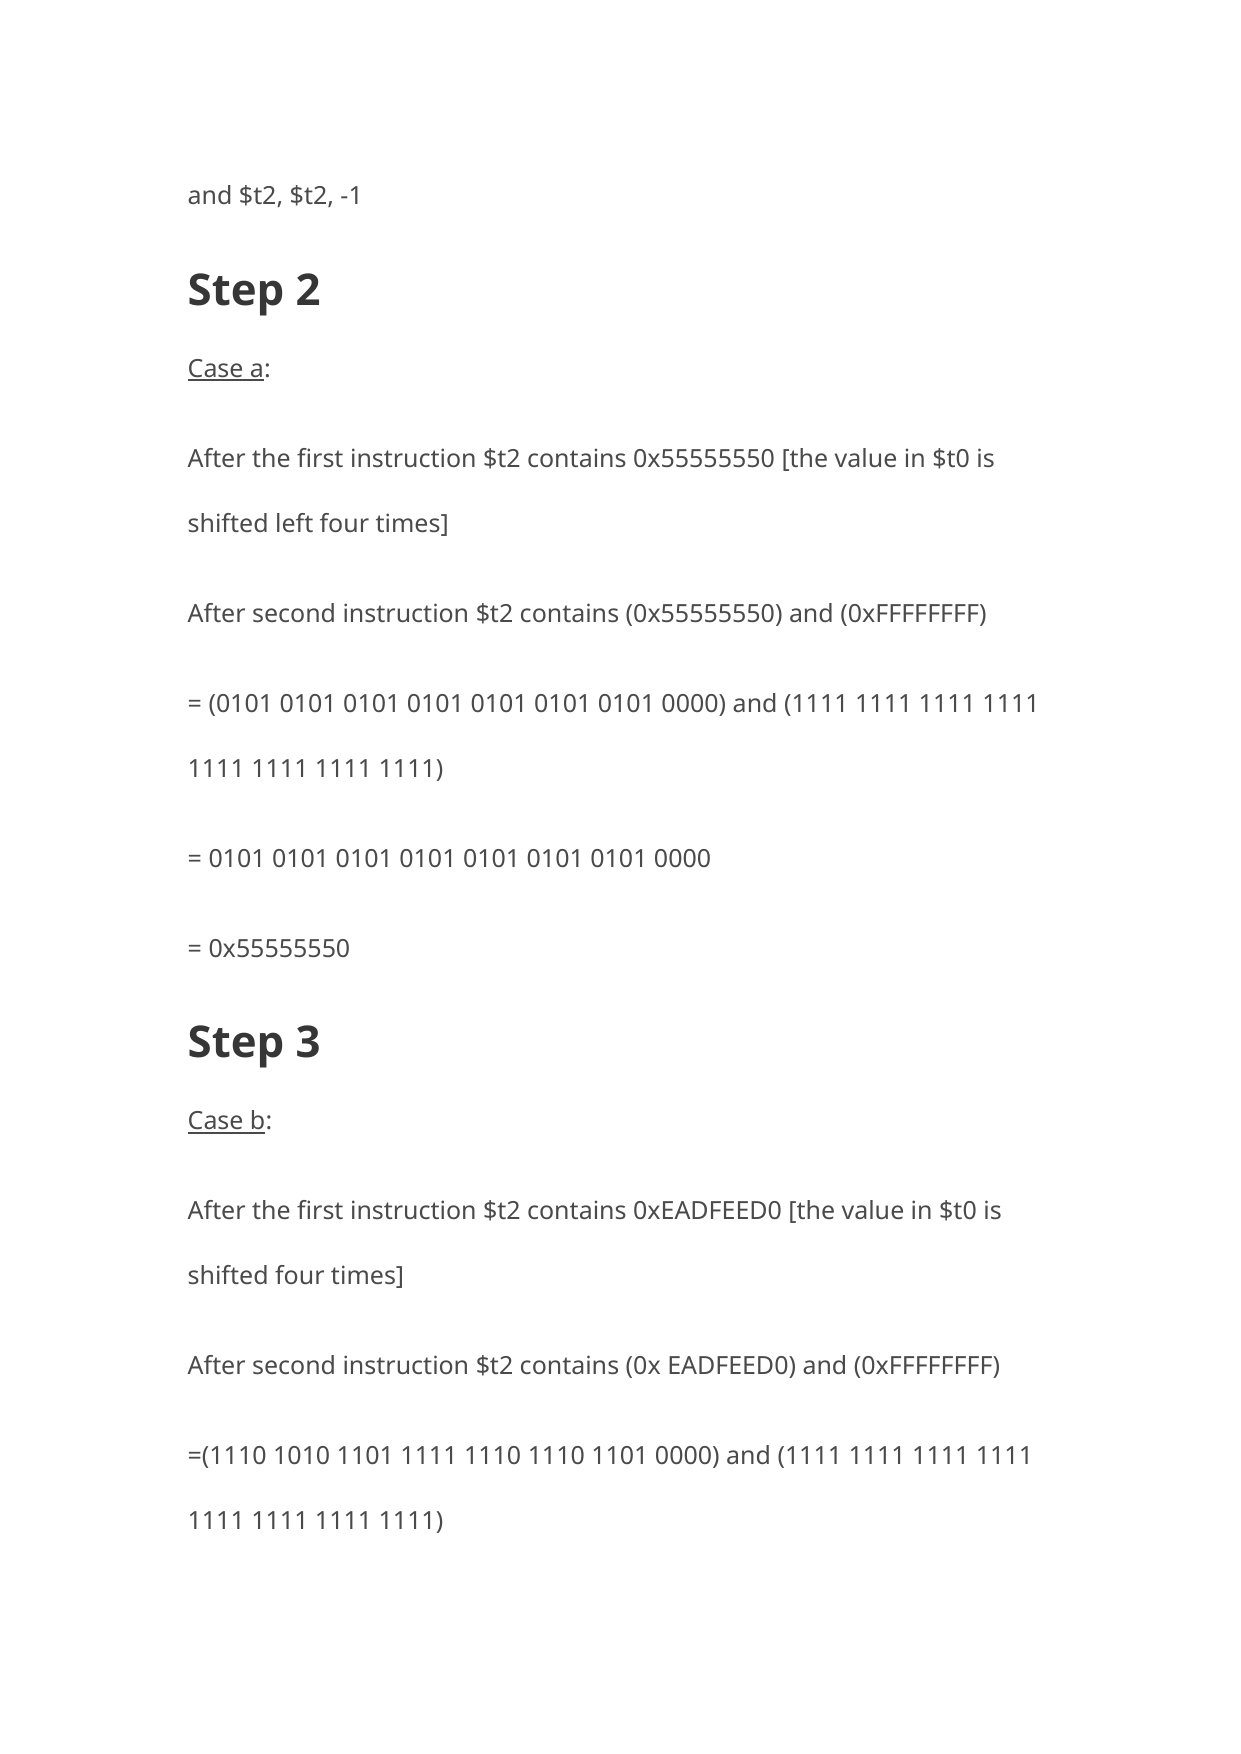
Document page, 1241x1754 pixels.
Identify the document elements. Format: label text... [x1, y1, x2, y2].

text Case b: [187, 1088, 1053, 1153]
text After the first instruction $t2 contains 0x55555550 [the value in $t0 is shifted left four times] [187, 425, 1053, 555]
text = (0101 0101 0101 0101 0101 0101 0101 0000) and (1111 1111 1111 1111 1111 1111 1111 1111) [187, 670, 1053, 800]
text Step 2 [187, 256, 1053, 321]
text After the first instruction $t2 contains 0xEADFEED0 [the value in $t0 is shifted four times] [187, 1178, 1053, 1308]
text After second instruction $t2 contains (0x EADFEED0) and (0xFFFFFFFF) [187, 1333, 1053, 1398]
text After second instruction $t2 contains (0x55555550) and (0xFFFFFFFF) [187, 580, 1053, 645]
text =(1110 1010 1101 1111 1110 1110 1101 0000) and (1111 1111 1111 1111 1111 1111 1111 1111) [187, 1423, 1053, 1553]
text and $t2, $t2, -1 [187, 162, 1053, 227]
text = 0x55555550 [187, 915, 1053, 980]
text Step 3 [187, 1008, 1053, 1073]
text = 0101 0101 0101 0101 0101 0101 0101 0000 [187, 825, 1053, 890]
text Case a: [187, 335, 1053, 400]
